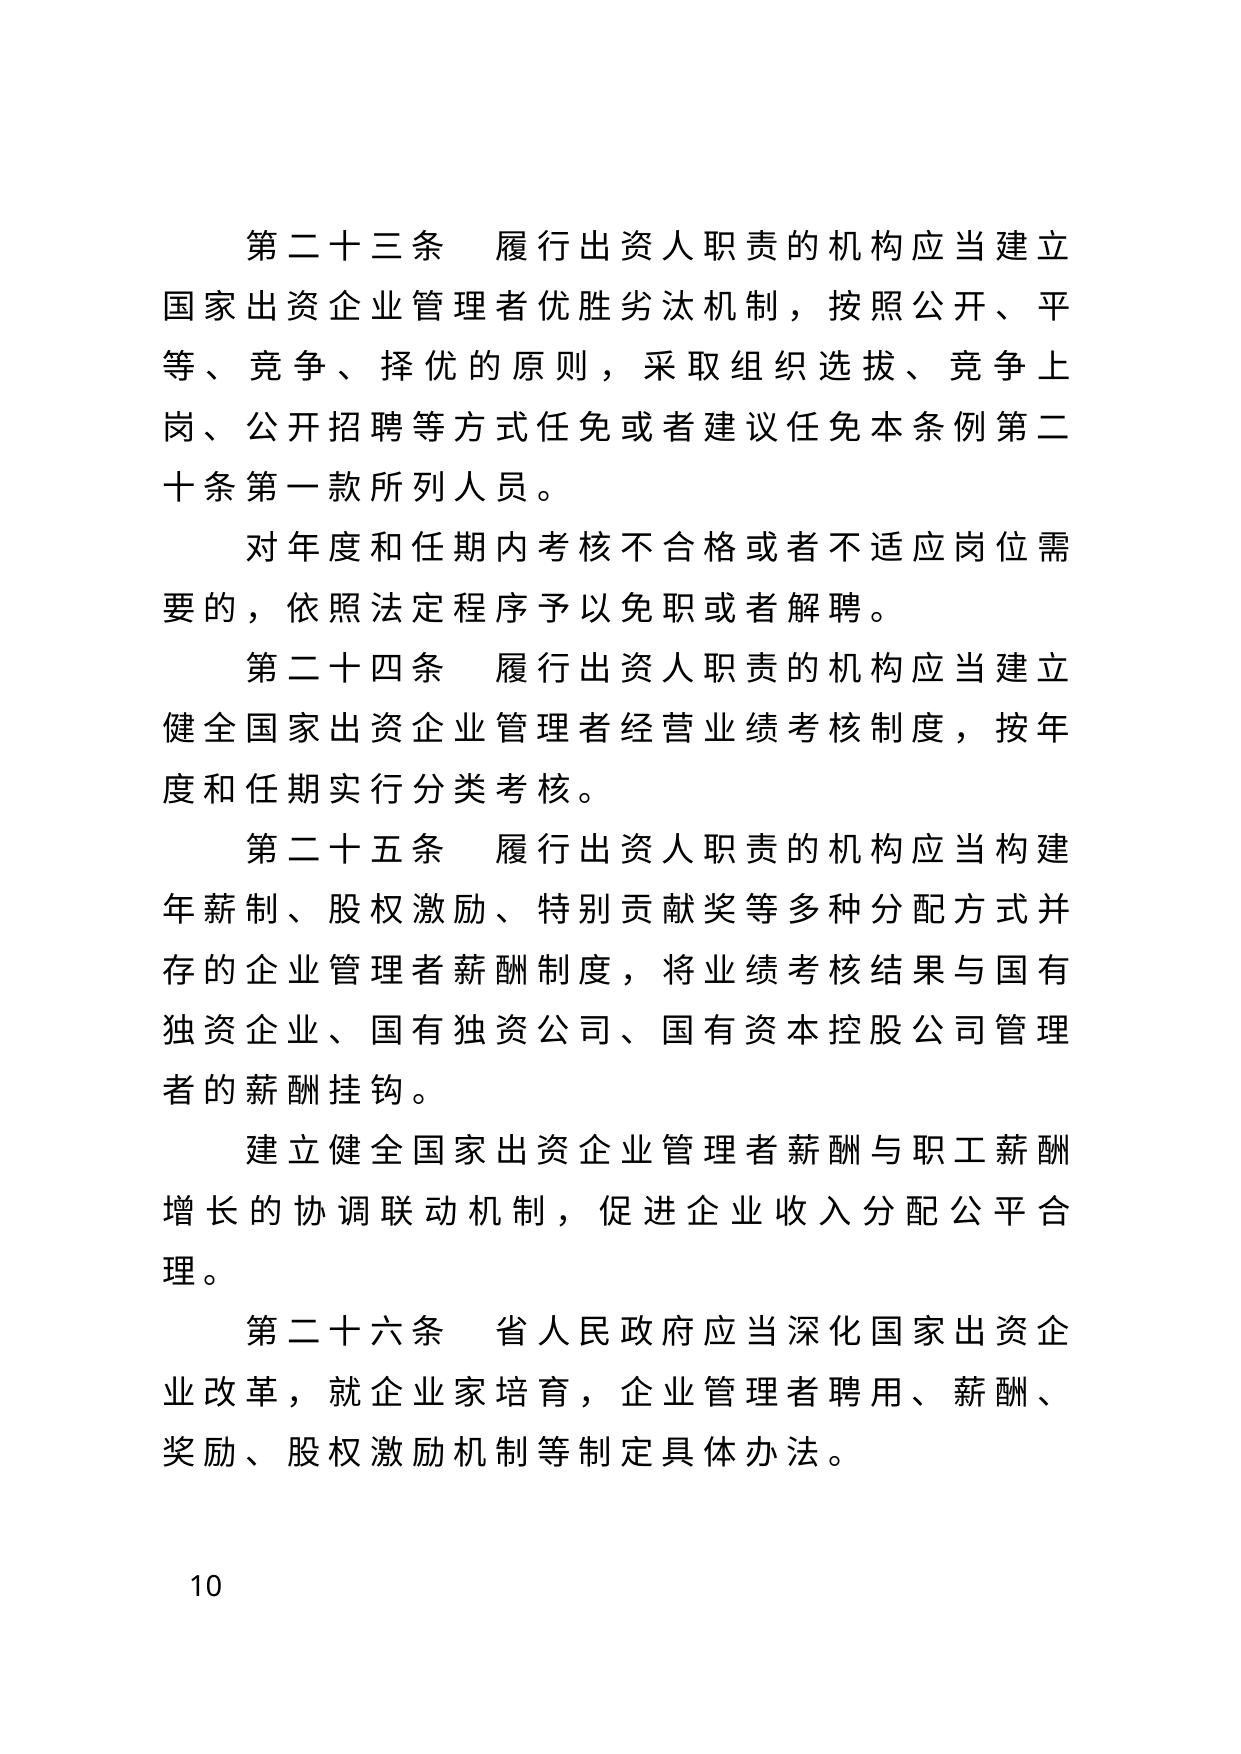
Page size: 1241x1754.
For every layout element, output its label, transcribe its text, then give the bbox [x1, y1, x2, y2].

text 第二十四条 履行出资人职责的机构应当建立健全国家出资企业管理者经营业绩考核制度，按年度和任期实行分类考核。 [162, 636, 1078, 817]
text 第二十五条 履行出资人职责的机构应当构建年薪制、股权激励、特别贡献奖等多种分配方式并存的企业管理者薪酬制度，将业绩考核结果与国有独资企业、国有独资公司、国有资本控股公司管理者的薪酬挂钩。 [162, 817, 1078, 1118]
text 对年度和任期内考核不合格或者不适应岗位需要的，依照法定程序予以免职或者解聘。 [162, 515, 1078, 636]
text 第二十三条 履行出资人职责的机构应当建立国家出资企业管理者优胜劣汰机制，按照公开、平等、竞争、择优的原则，采取组织选拔、竞争上岗、公开招聘等方式任免或者建议任免本条例第二十条第一款所列人员。 [162, 213, 1078, 515]
text 建立健全国家出资企业管理者薪酬与职工薪酬增长的协调联动机制，促进企业收入分配公平合理。 [162, 1118, 1078, 1299]
text 第二十六条 省人民政府应当深化国家出资企业改革，就企业家培育，企业管理者聘用、薪酬、奖励、股权激励机制等制定具体办法。 [162, 1299, 1078, 1480]
